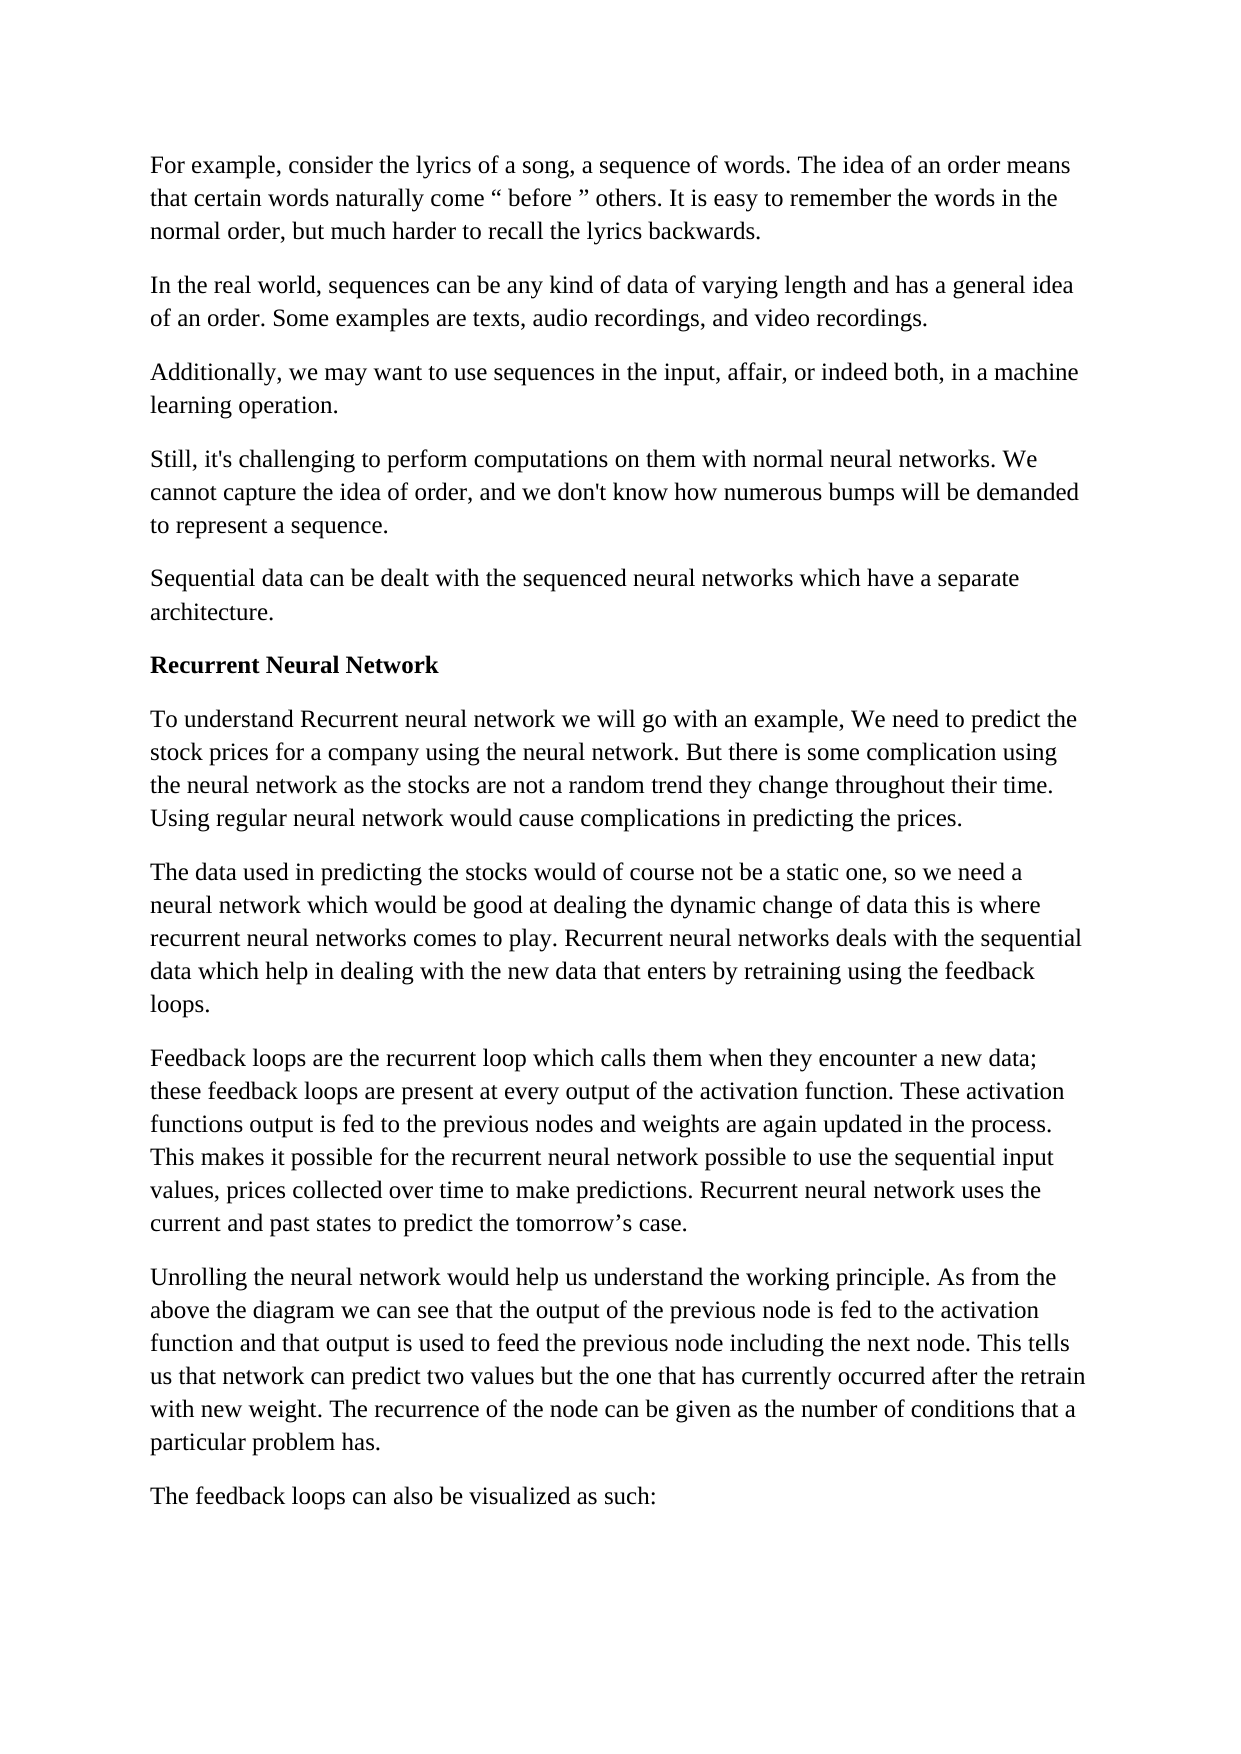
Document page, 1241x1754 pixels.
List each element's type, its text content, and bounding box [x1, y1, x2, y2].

text Sequential data can be dealt with the sequenced neural networks which have a separate architecture. [150, 563, 1090, 625]
text Additionally, we may want to use sequences in the input, affair, or indeed both, in a machine learning operation. [150, 357, 1090, 418]
text Recurrent Neural Network [150, 650, 1090, 679]
text Still, it's challenging to perform computations on them with normal neural networks. We cannot capture the idea of order, and we don't know how numerous bumps will be demanded to represent a sequence. [150, 444, 1090, 538]
text Feedback loops are the recurrent loop which calls them when they encounter a new data; these feedback loops are present at every output of the activation function. These activation functions output is fed to the previous nodes and weights are again updated in the process. This makes it possible for the recurrent neural network possible to use the sequential input values, prices collected over time to make predictions. Recurrent neural network uses the current and past states to predict the tomorrow’s case. [150, 1043, 1090, 1237]
text Unrolling the neural network would help us understand the working principle. As from the above the diagram we can see that the output of the previous node is fed to the activation function and that output is used to feed the previous node including the next node. This tells us that network can predict two values but the one that has currently occurred after the retrain with new weight. The recurrence of the node can be given as the number of conditions that a particular problem has. [150, 1262, 1090, 1456]
text For example, consider the lyrics of a song, a sequence of words. The idea of an order means that certain words naturally come “ before ” others. It is easy to remember the words in the normal order, but much harder to recall the lyrics backwards. [150, 150, 1090, 245]
text In the real world, sequences can be any kind of data of varying length and has a general idea of an order. Some examples are texts, audio recordings, and video recordings. [150, 270, 1090, 332]
text To understand Recurrent neural network we will go with an example, We need to predict the stock prices for a company using the neural network. But there is some complication using the neural network as the stocks are not a random trend they change throughout their time. Using regular neural network would cause complications in predicting the prices. [150, 704, 1090, 832]
text The data used in predicting the stocks would of course not be a static one, so we need a neural network which would be good at dealing the dynamic change of data this is where recurrent neural networks comes to play. Recurrent neural networks deals with the sequential data which help in dealing with the new data that enters by retraining using the feedback loops. [150, 857, 1090, 1018]
text The feedback loops can also be visualized as such: [150, 1481, 1090, 1510]
